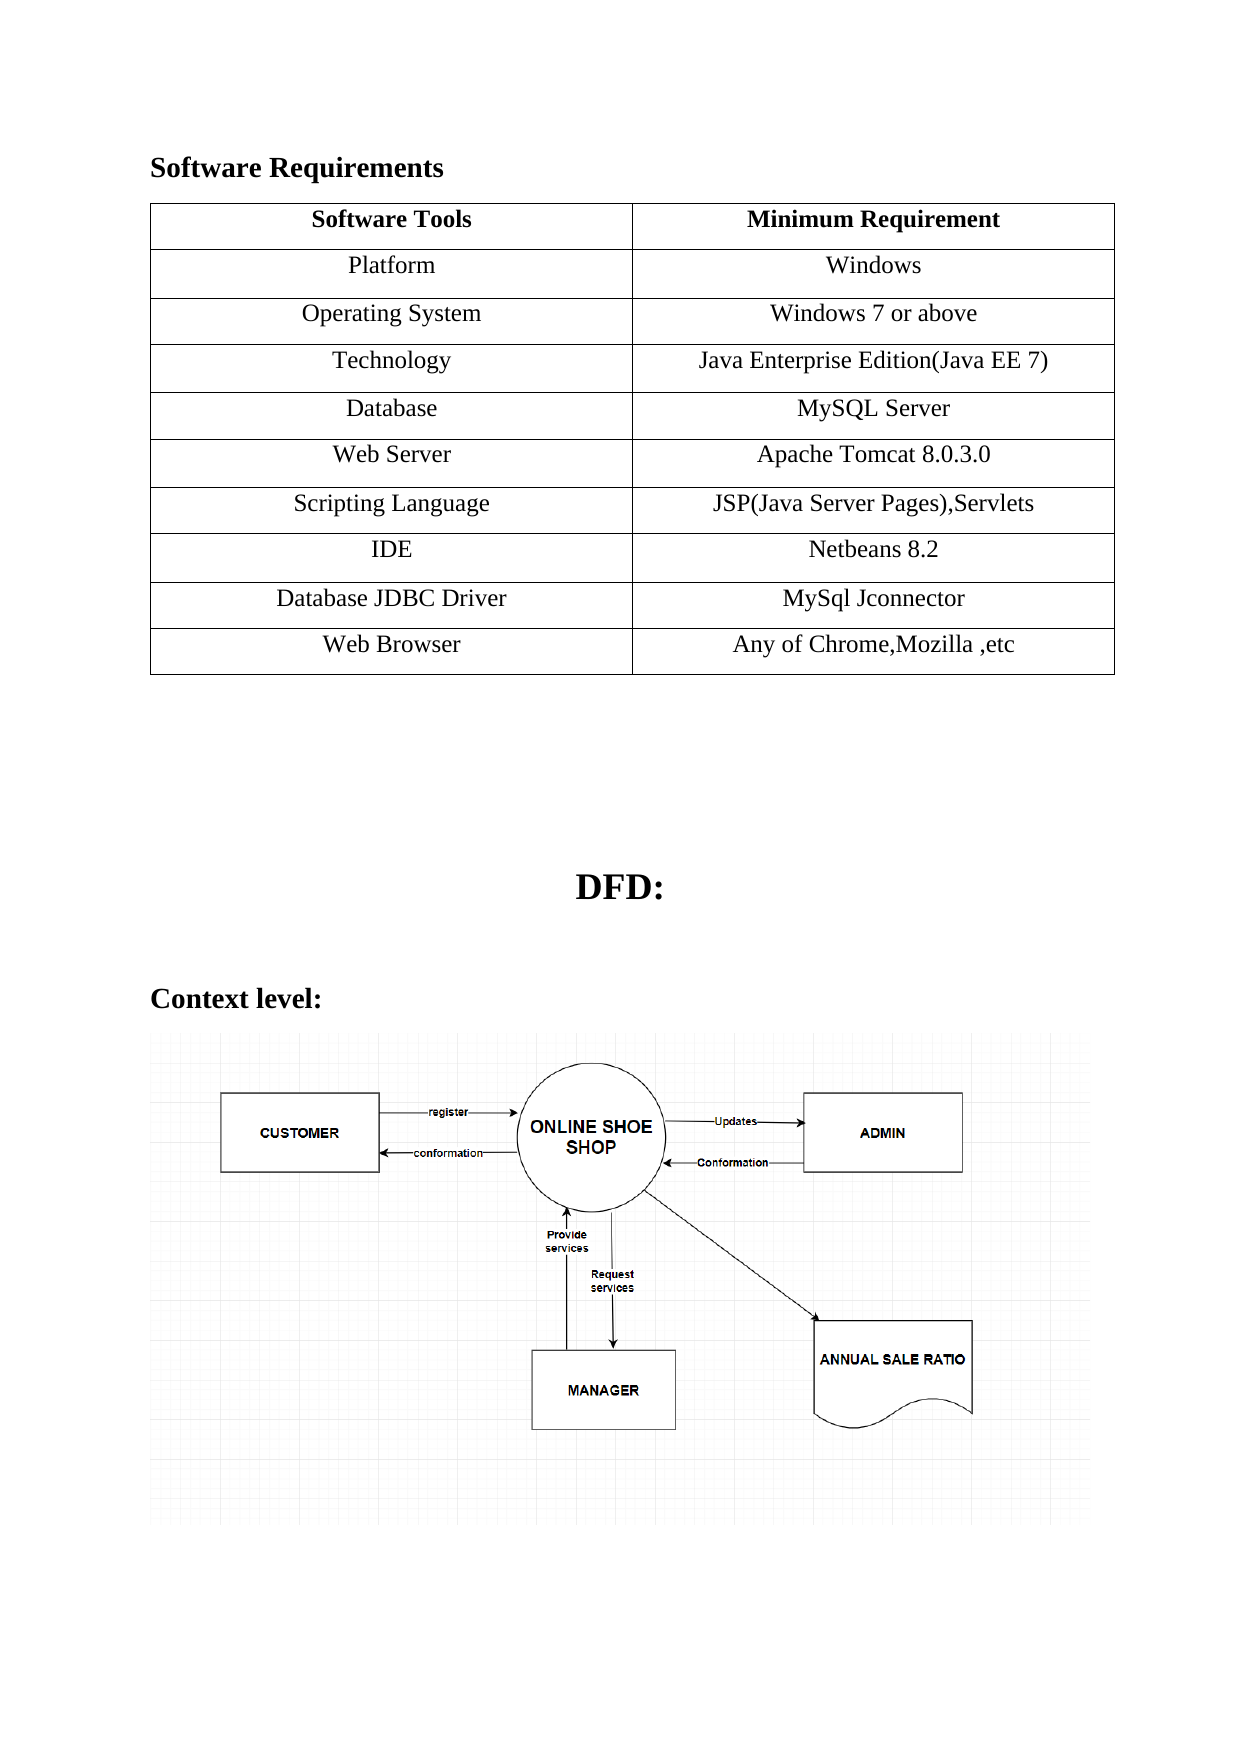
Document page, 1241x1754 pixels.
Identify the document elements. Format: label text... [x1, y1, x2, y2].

table_cell Apache Tomcat 8.0.3.0 [633, 440, 1114, 487]
table_cell MySql Jconnector [633, 583, 1114, 628]
table_cell Database JDBC Driver [151, 583, 632, 628]
table_cell Database [151, 393, 632, 438]
picture [150, 1033, 1091, 1525]
table_cell Any of Chrome,Mozilla ,etc [633, 629, 1114, 674]
table_cell Scripting Language [151, 488, 632, 533]
table_cell Platform [151, 250, 632, 297]
table_header Software Tools [151, 204, 632, 249]
table_cell Windows 7 or above [633, 299, 1114, 344]
table_cell Windows [633, 250, 1114, 297]
table_cell MySQL Server [633, 393, 1114, 438]
table_cell Operating System [151, 299, 632, 344]
text Context level: [150, 981, 1090, 1014]
table_cell Web Server [151, 440, 632, 487]
table_cell Web Browser [151, 629, 632, 674]
table_cell JSP(Java Server Pages),Servlets [633, 488, 1114, 533]
table_cell Netbeans 8.2 [633, 534, 1114, 582]
text DFD: [150, 865, 1090, 908]
table_header Minimum Requirement [633, 204, 1114, 249]
table_cell Java Enterprise Edition(Java EE 7) [633, 345, 1114, 392]
subtitle Software Requirements [150, 150, 1090, 183]
table_cell Technology [151, 345, 632, 392]
table_cell IDE [151, 534, 632, 582]
